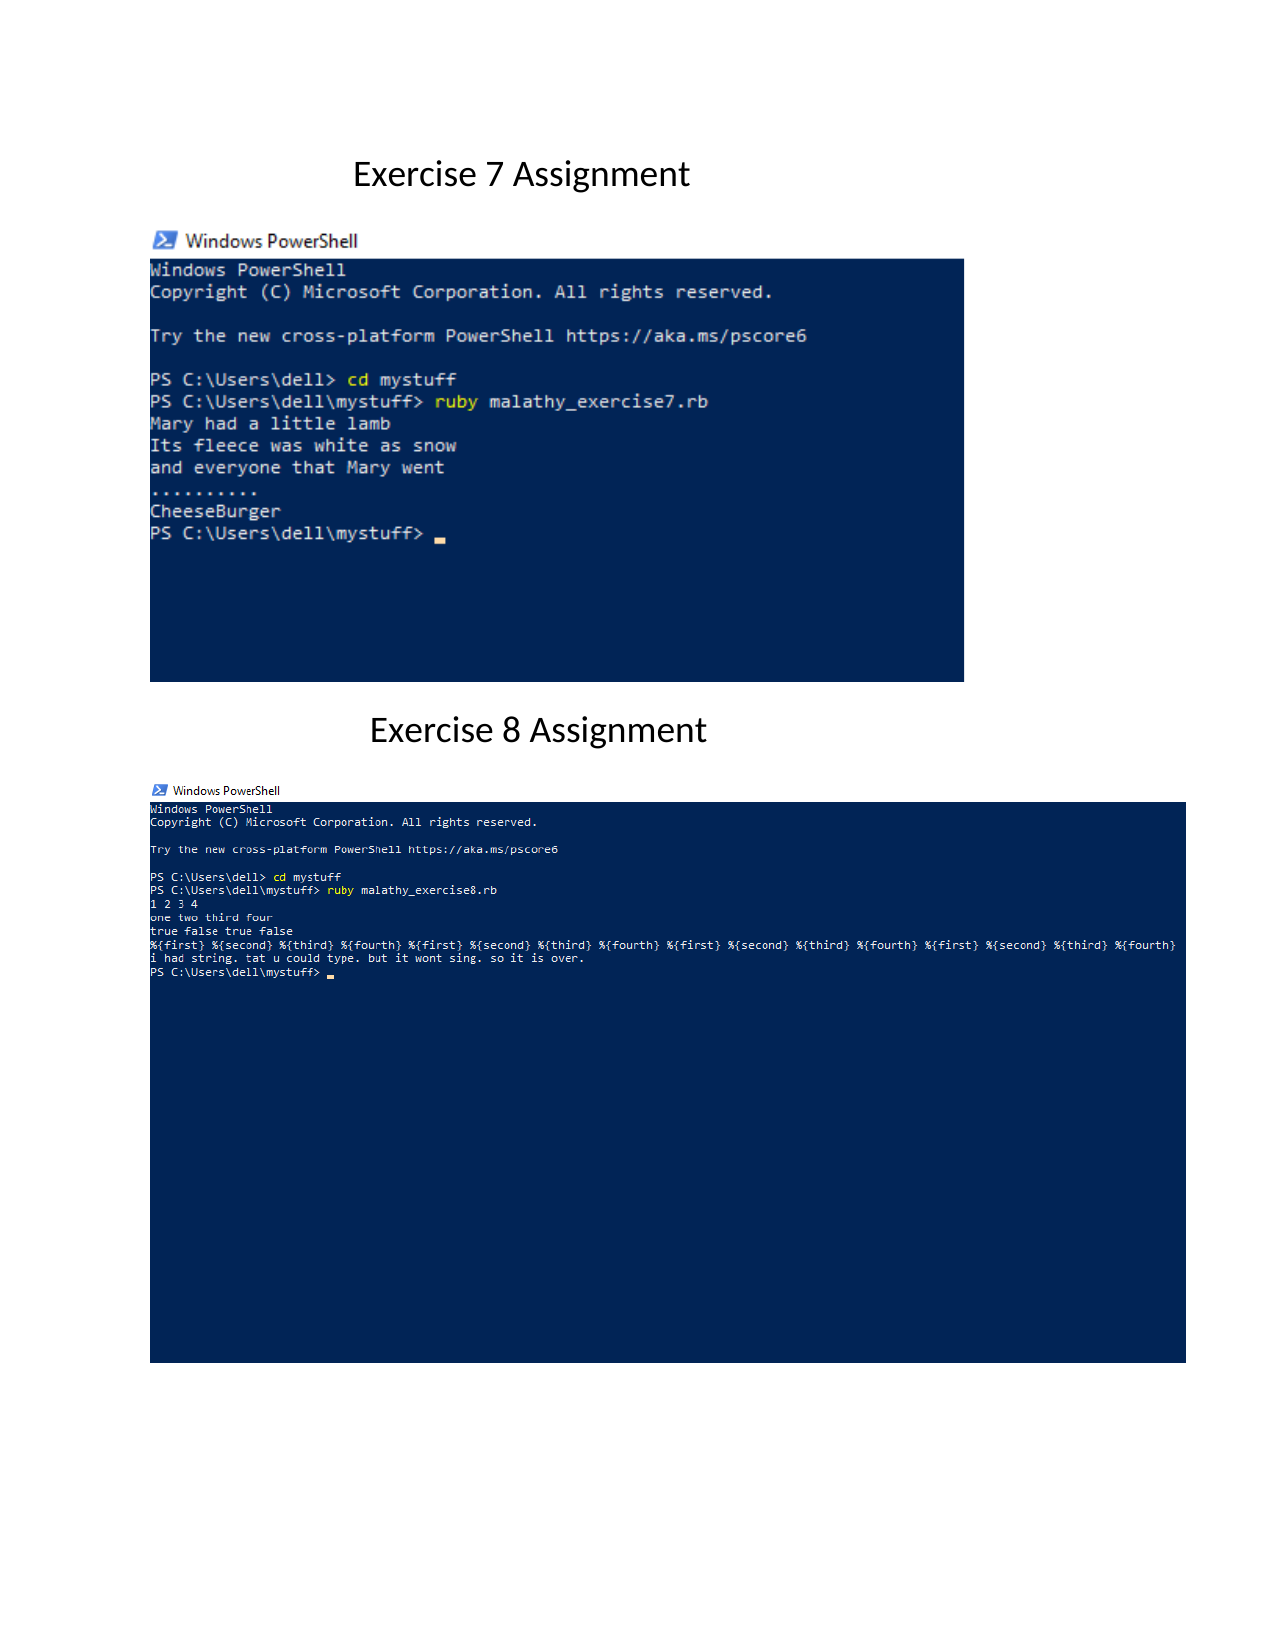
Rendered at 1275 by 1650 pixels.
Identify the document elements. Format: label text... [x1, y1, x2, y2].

picture [150, 780, 1186, 1363]
text Exercise 8 Assignment [150, 706, 1125, 752]
text Exercise 7 Assignment [150, 150, 1125, 196]
picture [150, 223, 965, 682]
